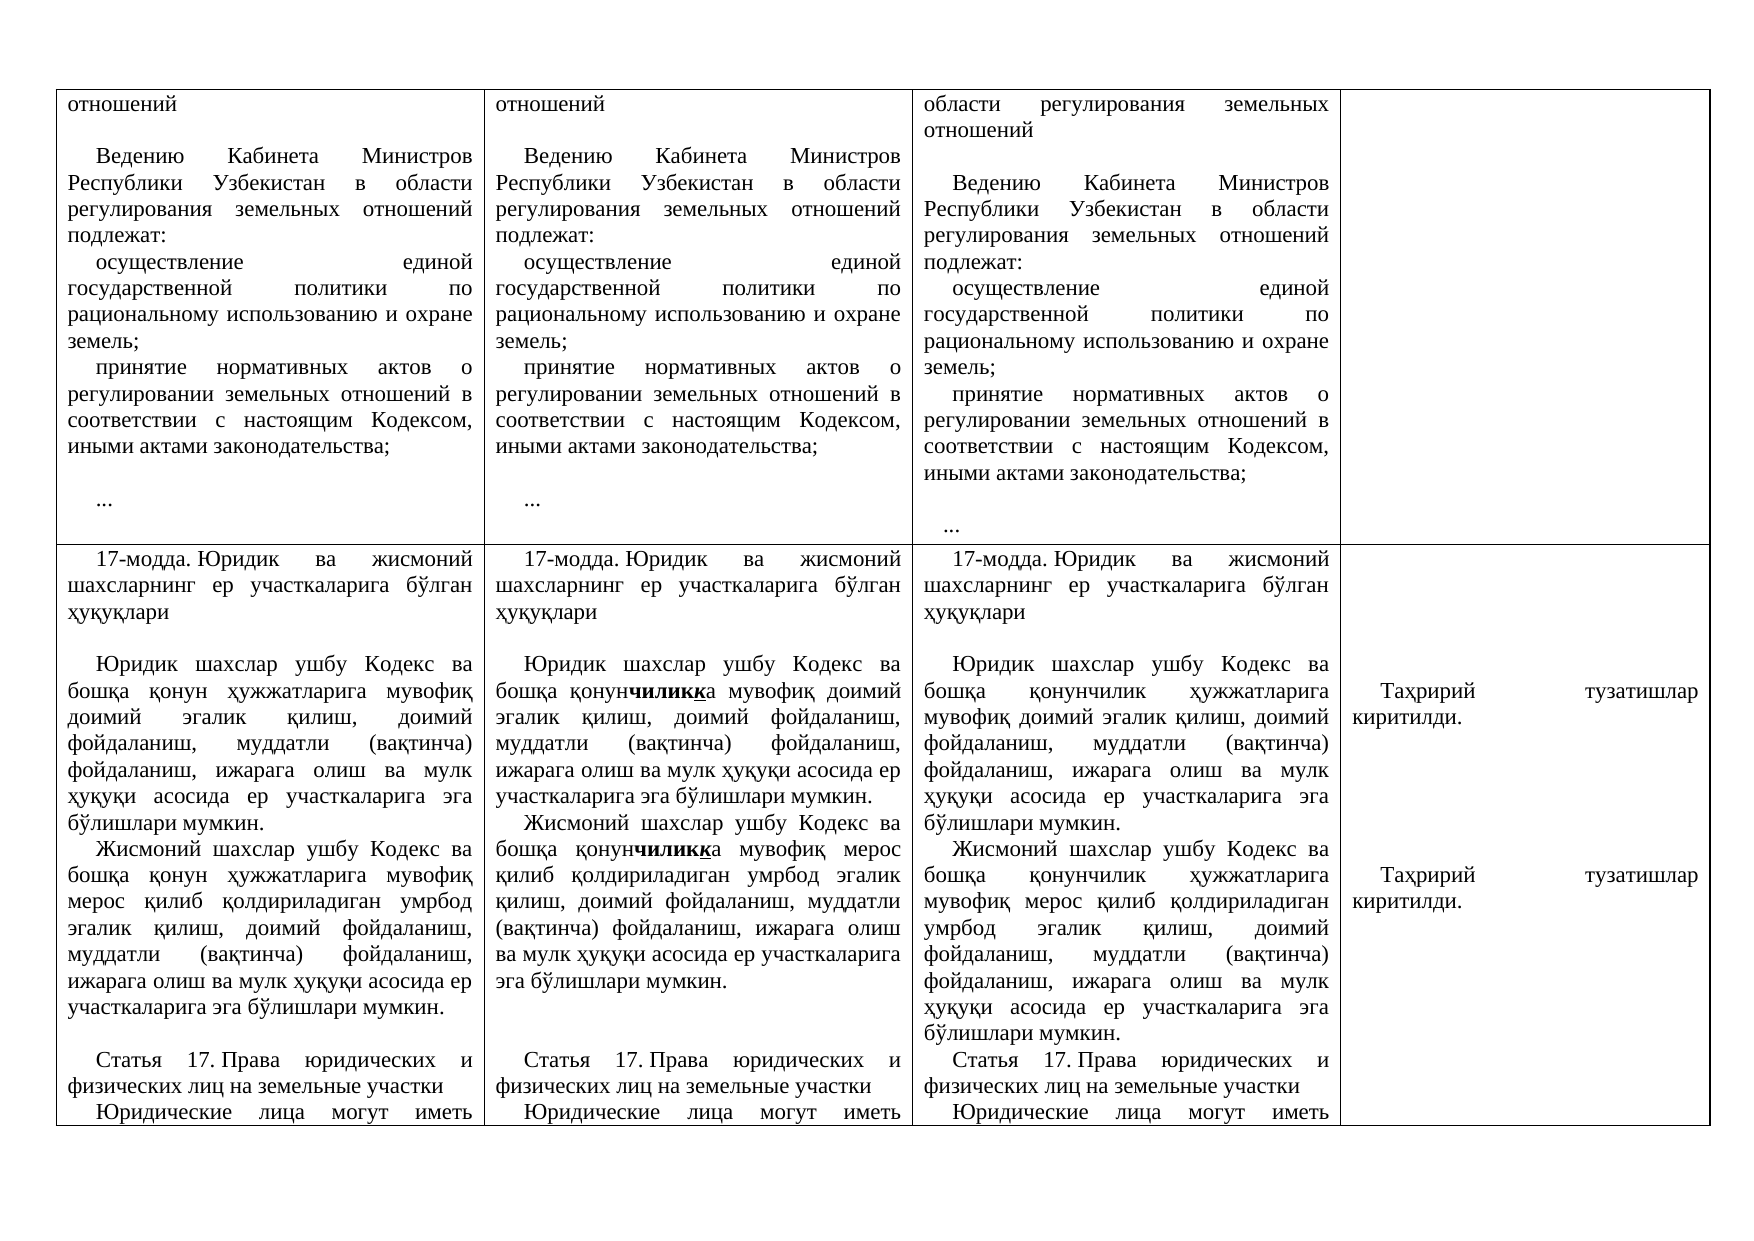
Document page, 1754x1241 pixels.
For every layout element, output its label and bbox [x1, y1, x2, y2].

table_cell [57, 545, 484, 1125]
table_cell [1341, 90, 1709, 544]
table_cell [57, 90, 484, 544]
table_cell [913, 90, 1340, 544]
table_cell [1341, 545, 1709, 1125]
table_cell [485, 545, 912, 1125]
table_cell [485, 90, 912, 544]
table_cell [913, 545, 1340, 1125]
